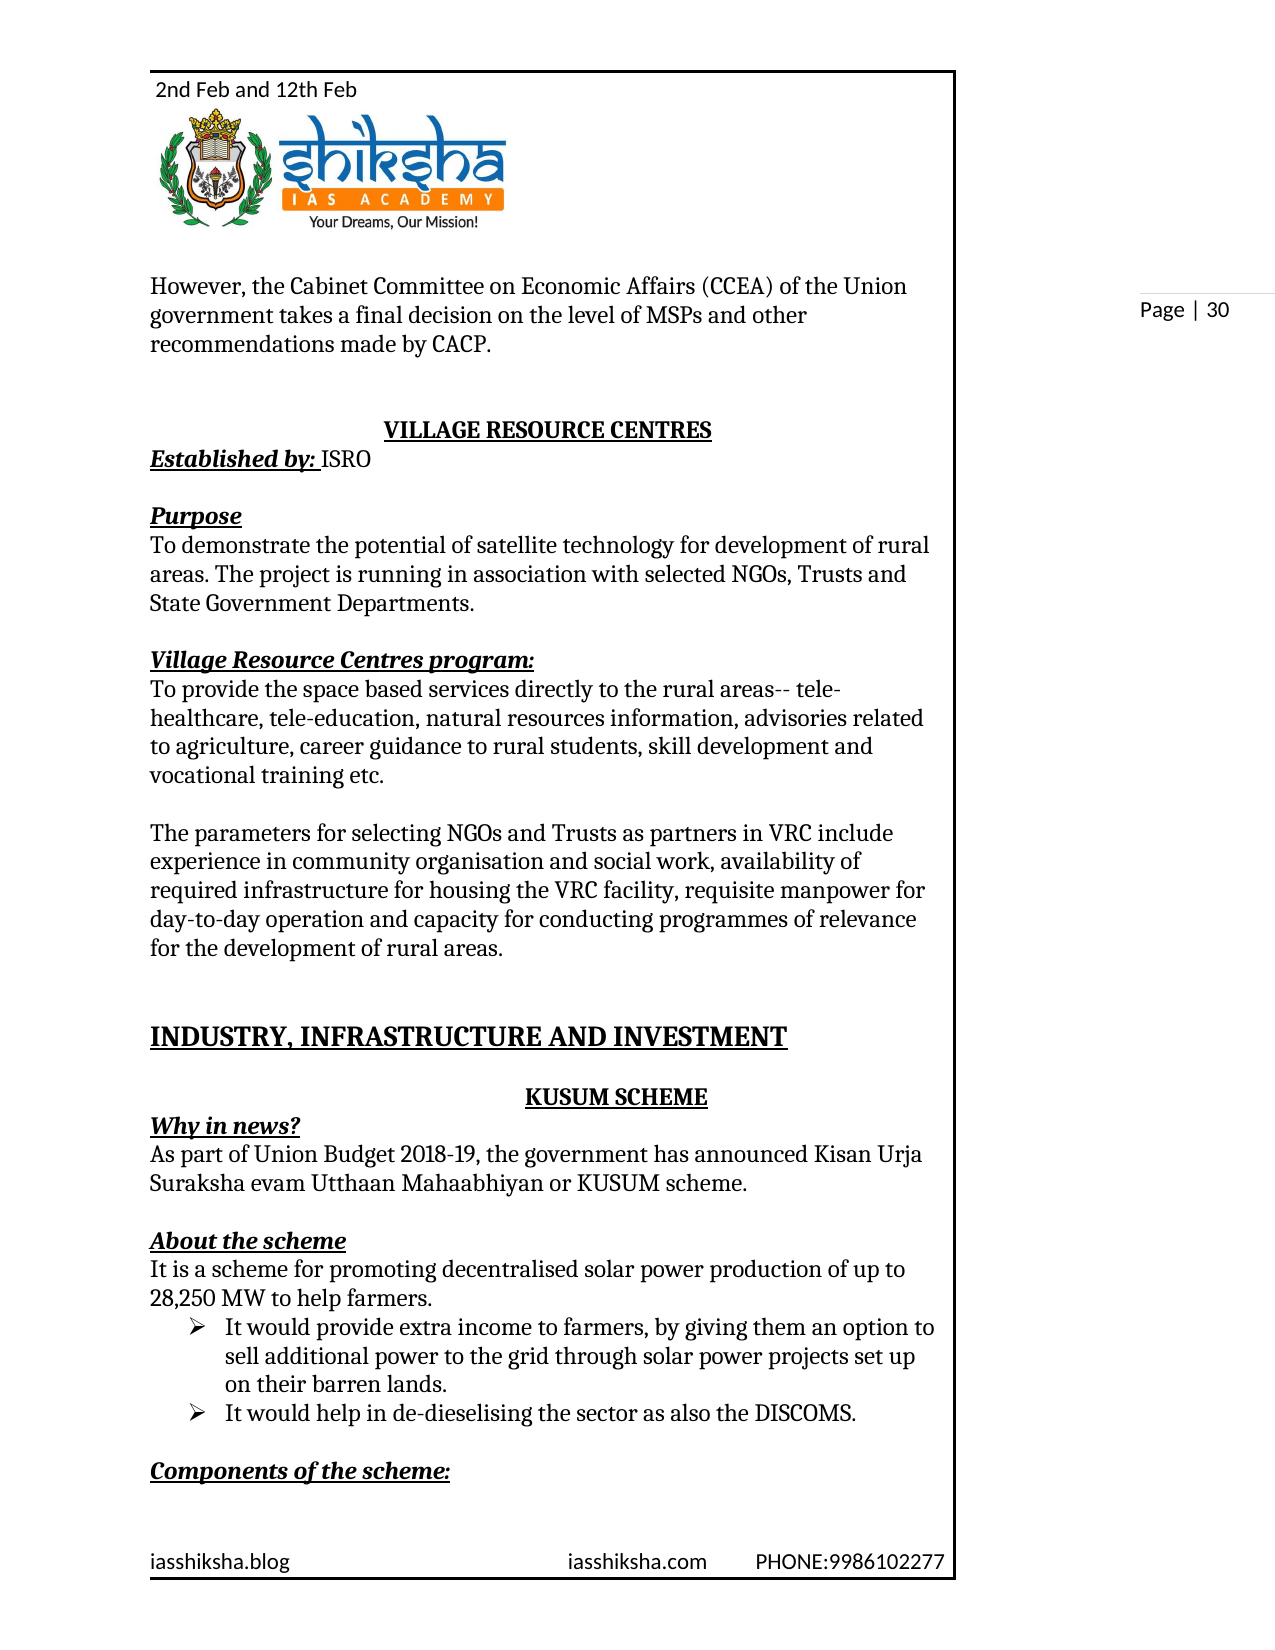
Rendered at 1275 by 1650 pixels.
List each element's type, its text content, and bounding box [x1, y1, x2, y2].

text It is a scheme for promoting decentralised solar power production of up to 28,250 MW to help farmers. [150, 1255, 945, 1313]
text To provide the space based services directly to the rural areas-- tele-healthcare, tele-education, natural resources information, advisories related to agriculture, career guidance to rural students, skill development and vocational training etc. [150, 675, 945, 790]
picture [150, 103, 519, 245]
text About the scheme [150, 1227, 945, 1255]
text INDUSTRY, INFRASTRUCTURE AND INVESTMENT [150, 1020, 945, 1054]
text As part of Union Budget 2018-19, the government has announced Kisan Urja Suraksha evam Utthaan Mahaabhiyan or KUSUM scheme. [150, 1140, 945, 1198]
list It would provide extra income to farmers, by giving them an option to sell additional power to the grid through solar power projects set up on their barren lands. [187, 1313, 945, 1399]
text The parameters for selecting NGOs and Trusts as partners in VRC include experience in community organisation and social work, availability of required infrastructure for housing the VRC facility, requisite manpower for day-to-day operation and capacity for conducting programmes of relevance for the development of rural areas. [150, 818, 945, 962]
text Components of the scheme: [150, 1457, 945, 1485]
text Why in news? [150, 1112, 945, 1140]
text KUSUM scheme [450, 1083, 945, 1112]
text Village Resource Centres program: [150, 646, 945, 675]
text Established by: ISRO [150, 445, 945, 473]
text Village Resource Centres [150, 416, 945, 445]
text To demonstrate the potential of satellite technology for development of rural areas. The project is running in association with selected NGOs, Trusts and State Government Departments. [150, 531, 945, 617]
text Purpose [150, 502, 945, 531]
text However, the Cabinet Committee on Economic Affairs (CCEA) of the Union government takes a final decision on the level of MSPs and other recommendations made by CACP. [150, 272, 945, 358]
list It would help in de-dieselising the sector as also the DISCOMS. [187, 1399, 945, 1428]
